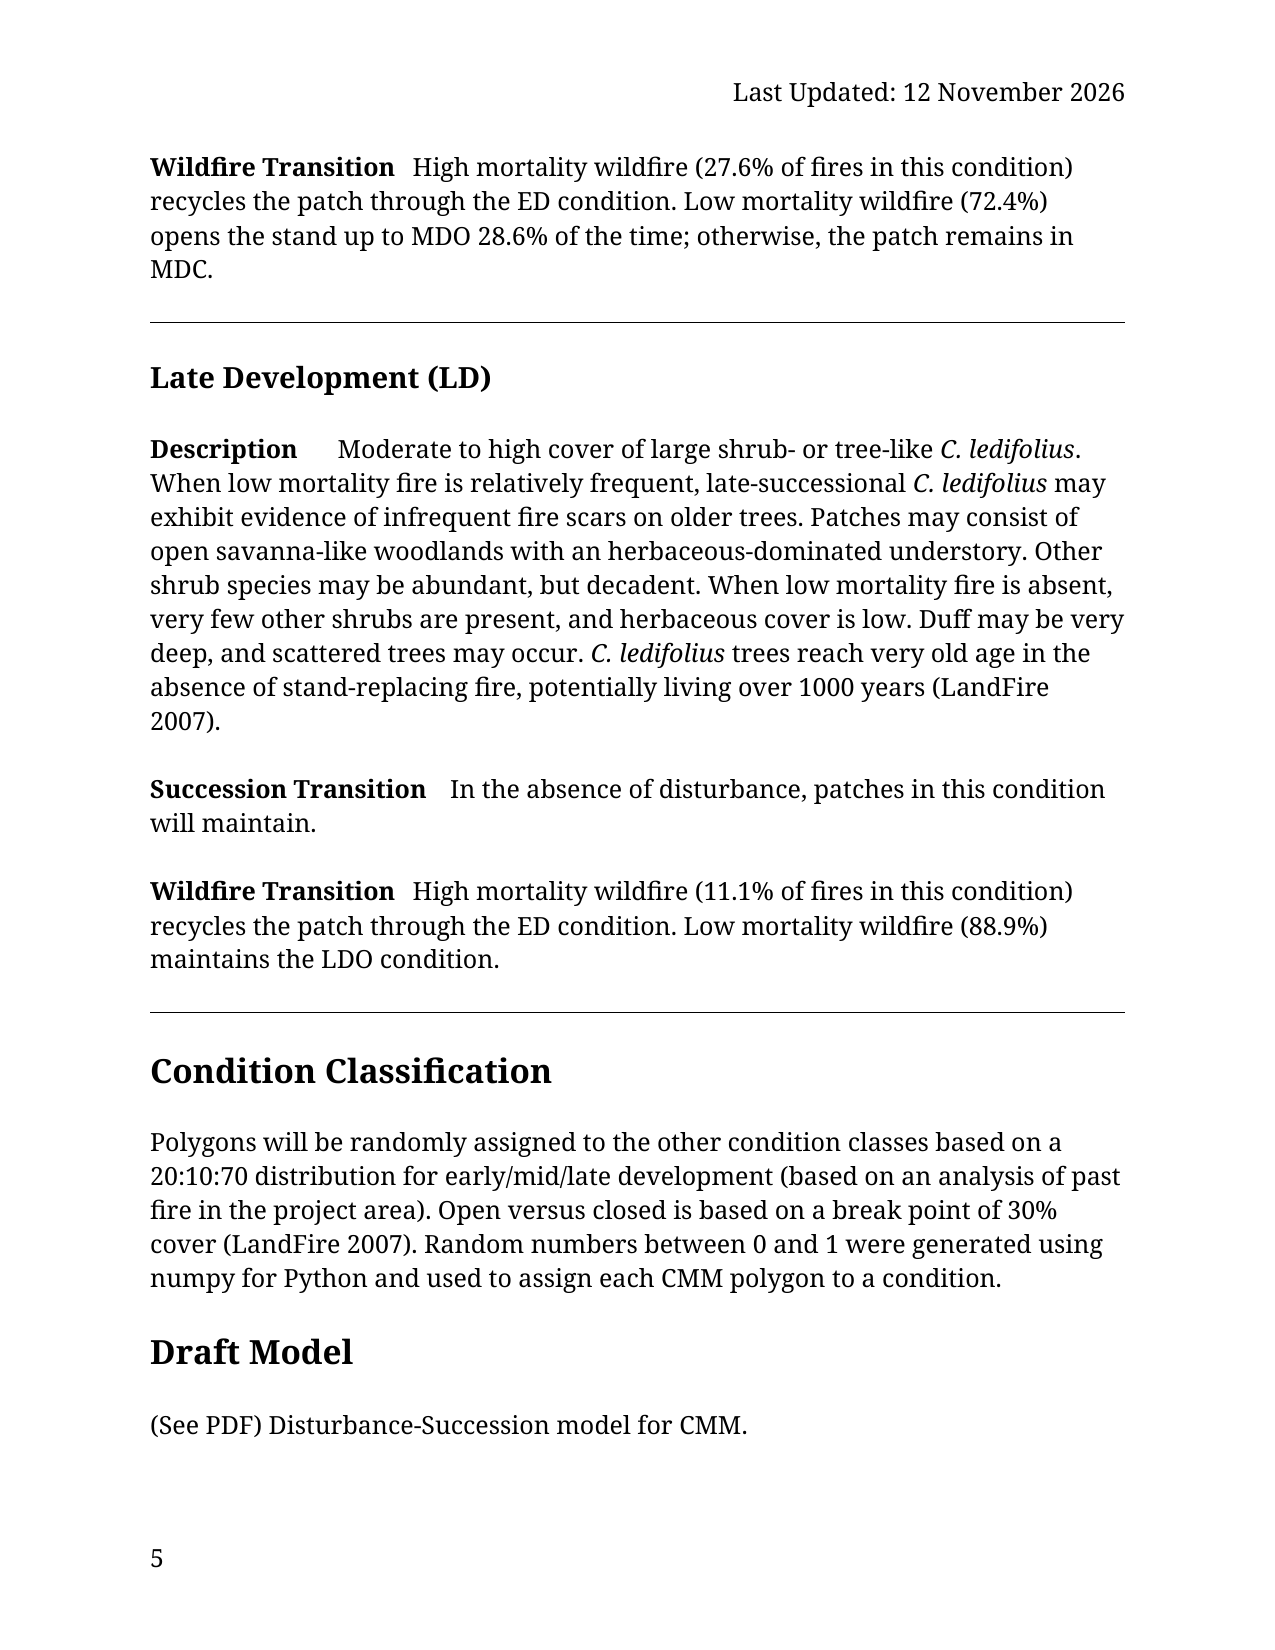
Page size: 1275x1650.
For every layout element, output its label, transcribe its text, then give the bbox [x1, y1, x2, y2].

text Polygons will be randomly assigned to the other condition classes based on a 20:10:70 distribution for early/mid/late development (based on an analysis of past fire in the project area). Open versus closed is based on a break point of 30% cover (LandFire 2007). Random numbers between 0 and 1 were generated using numpy for Python and used to assign each CMM polygon to a condition. [150, 1124, 1125, 1294]
text Draft Model [150, 1328, 1125, 1374]
text Condition Classification [150, 1047, 1125, 1093]
text Late Development (LD) [150, 357, 1125, 397]
text Wildfire Transition High mortality wildfire (27.6% of fires in this condition) recycles the patch through the ED condition. Low mortality wildfire (72.4%) opens the stand up to MDO 28.6% of the time; otherwise, the patch remains in MDC. [150, 150, 1125, 286]
text Wildfire Transition High mortality wildfire (11.1% of fires in this condition) recycles the patch through the ED condition. Low mortality wildfire (88.9%) maintains the LDO condition. [150, 874, 1125, 976]
text Succession Transition In the absence of disturbance, patches in this condition will maintain. [150, 772, 1125, 840]
text (See PDF) Disturbance-Succession model for CMM. [150, 1408, 1125, 1442]
text Description Moderate to high cover of large shrub- or tree-like C. ledifolius. When low mortality fire is relatively frequent, late-successional C. ledifolius may exhibit evidence of infrequent fire scars on older trees. Patches may consist of open savanna-like woodlands with an herbaceous-dominated understory. Other shrub species may be abundant, but decadent. When low mortality fire is absent, very few other shrubs are present, and herbaceous cover is low. Duff may be very deep, and scattered trees may occur. C. ledifolius trees reach very old age in the absence of stand-replacing fire, potentially living over 1000 years (LandFire 2007). [150, 431, 1125, 738]
